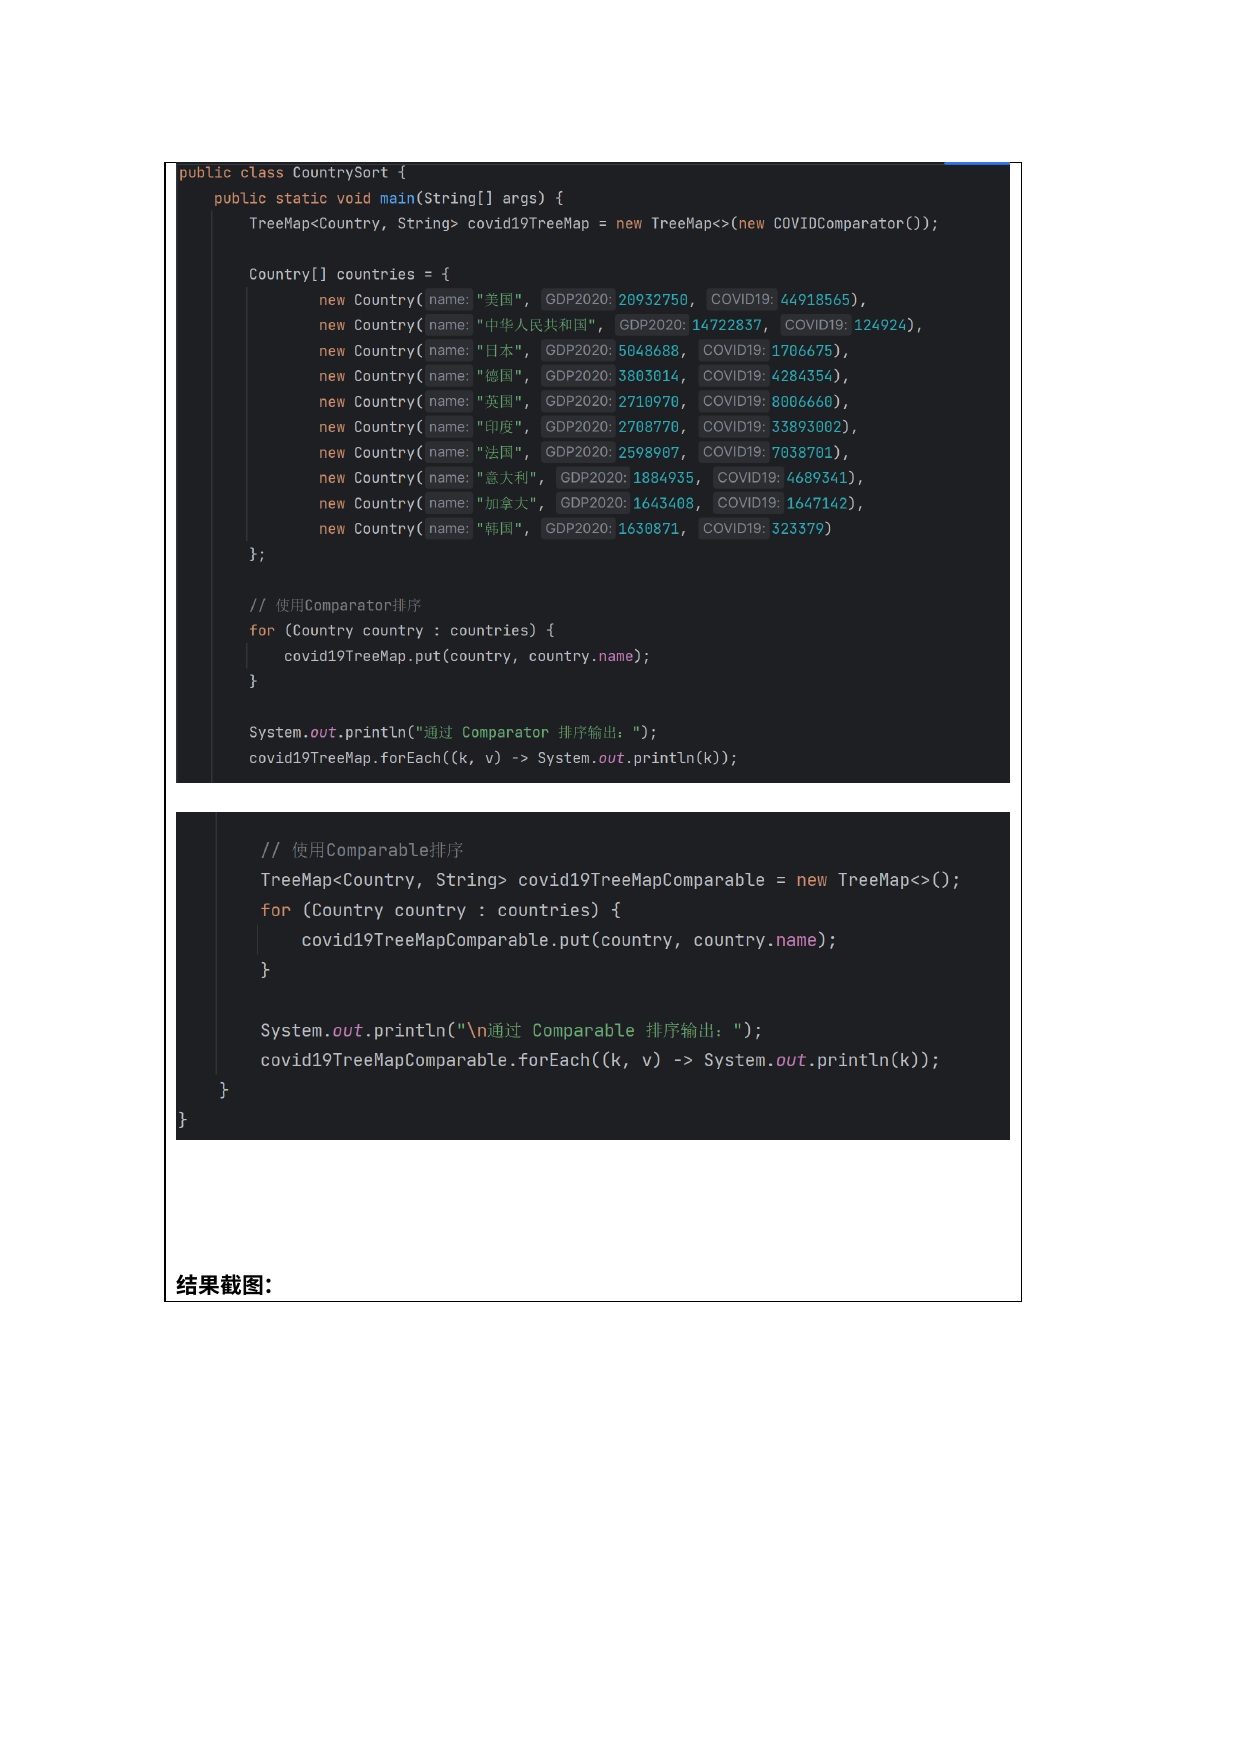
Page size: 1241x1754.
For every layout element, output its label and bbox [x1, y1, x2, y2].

picture [176, 812, 1010, 1140]
picture [176, 162, 1010, 783]
table_header [166, 163, 1021, 1301]
